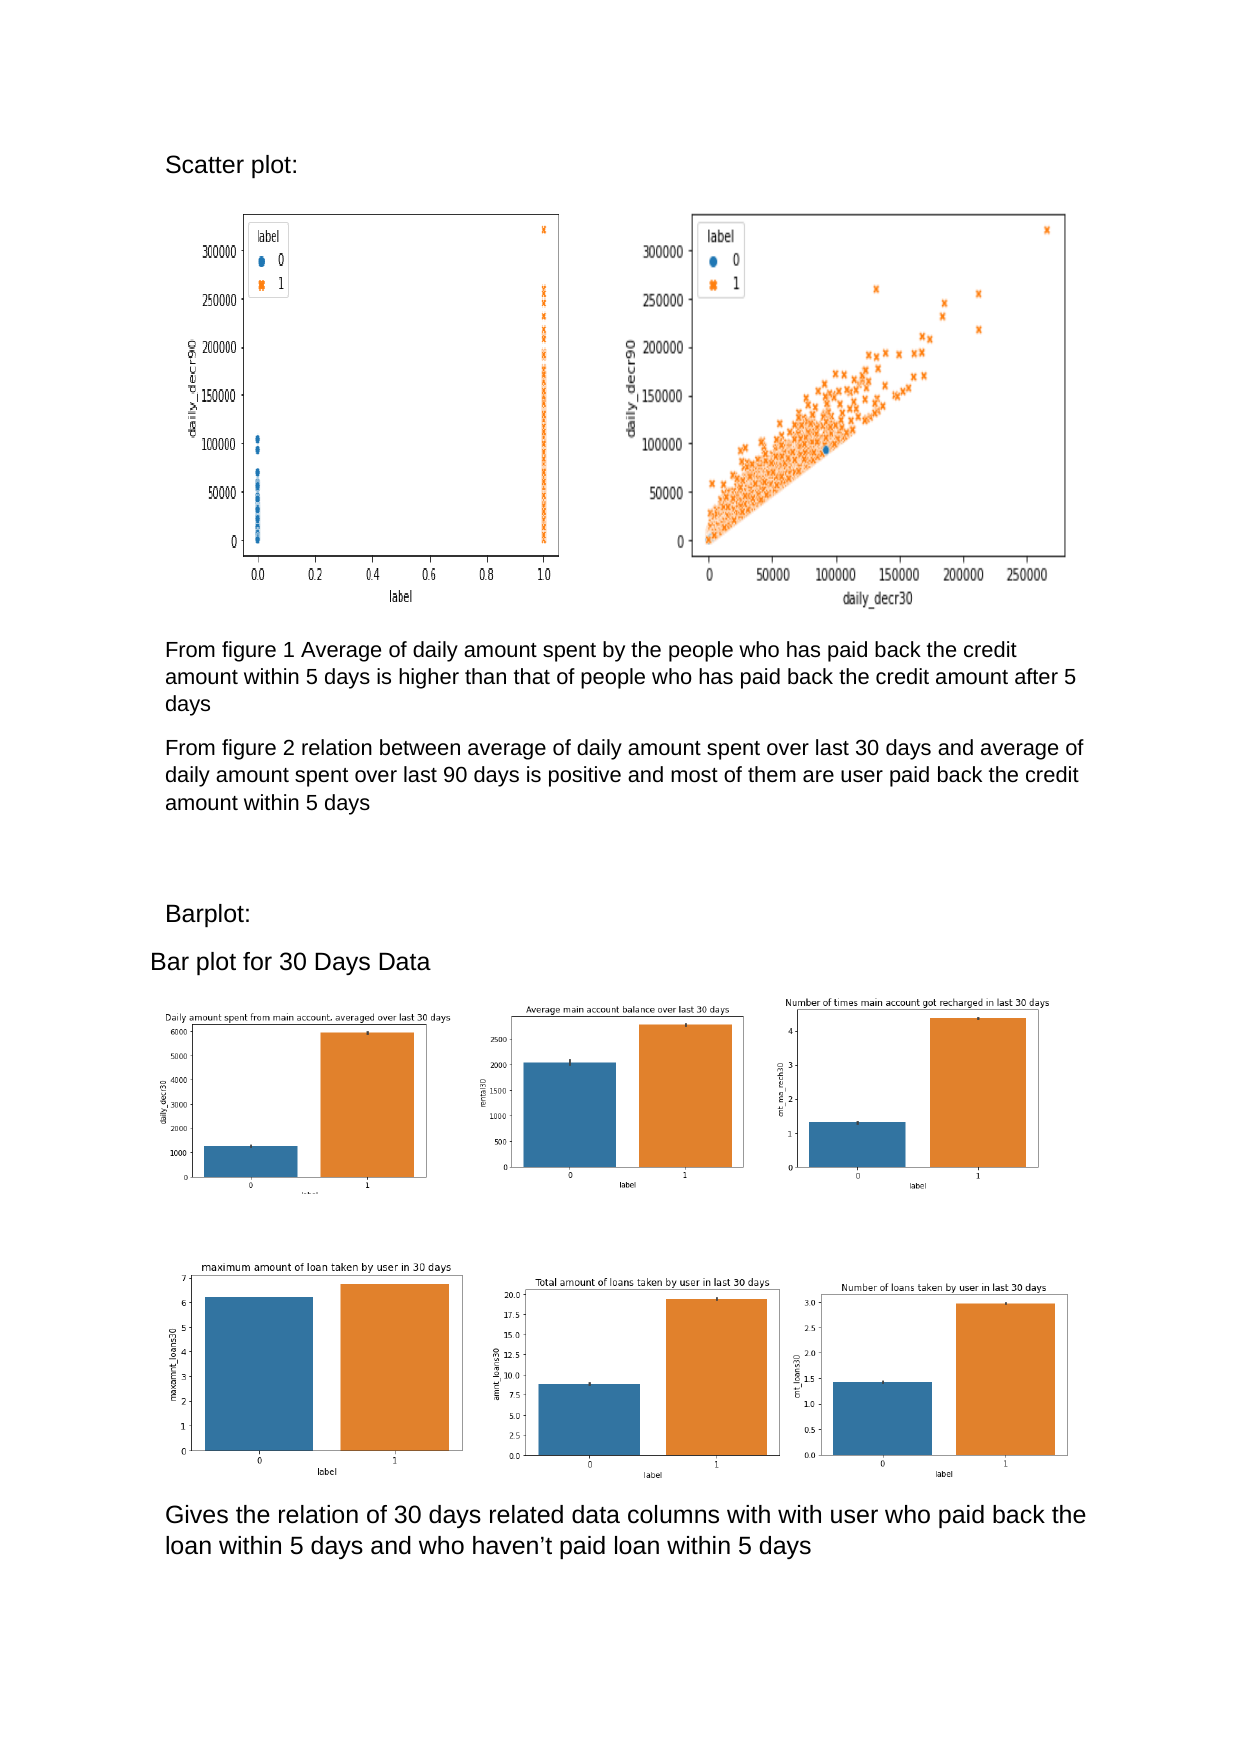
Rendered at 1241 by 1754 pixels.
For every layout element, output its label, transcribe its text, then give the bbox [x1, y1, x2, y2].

text Barplot: [165, 899, 1090, 928]
text From figure 1 Average of daily amount spent by the people who has paid back the credit amount within 5 days is higher than that of people who has paid back the credit amount after 5 days [165, 637, 1090, 716]
picture [150, 1009, 457, 1194]
picture [463, 1004, 759, 1194]
text Gives the relation of 30 days related data columns with with user who paid back the loan within 5 days and who haven’t paid loan within 5 days [165, 1500, 1090, 1560]
text Bar plot for 30 Days Data [150, 947, 1090, 976]
picture [164, 1259, 475, 1480]
picture [164, 205, 590, 617]
picture [606, 197, 1070, 617]
text From figure 2 relation between average of daily amount spent over last 30 days and average of daily amount spent over last 90 days is positive and most of them are user paid back the credit amount within 5 days [165, 735, 1090, 814]
picture [765, 991, 1061, 1194]
text Scatter plot: [165, 150, 1090, 179]
picture [482, 1271, 1073, 1480]
